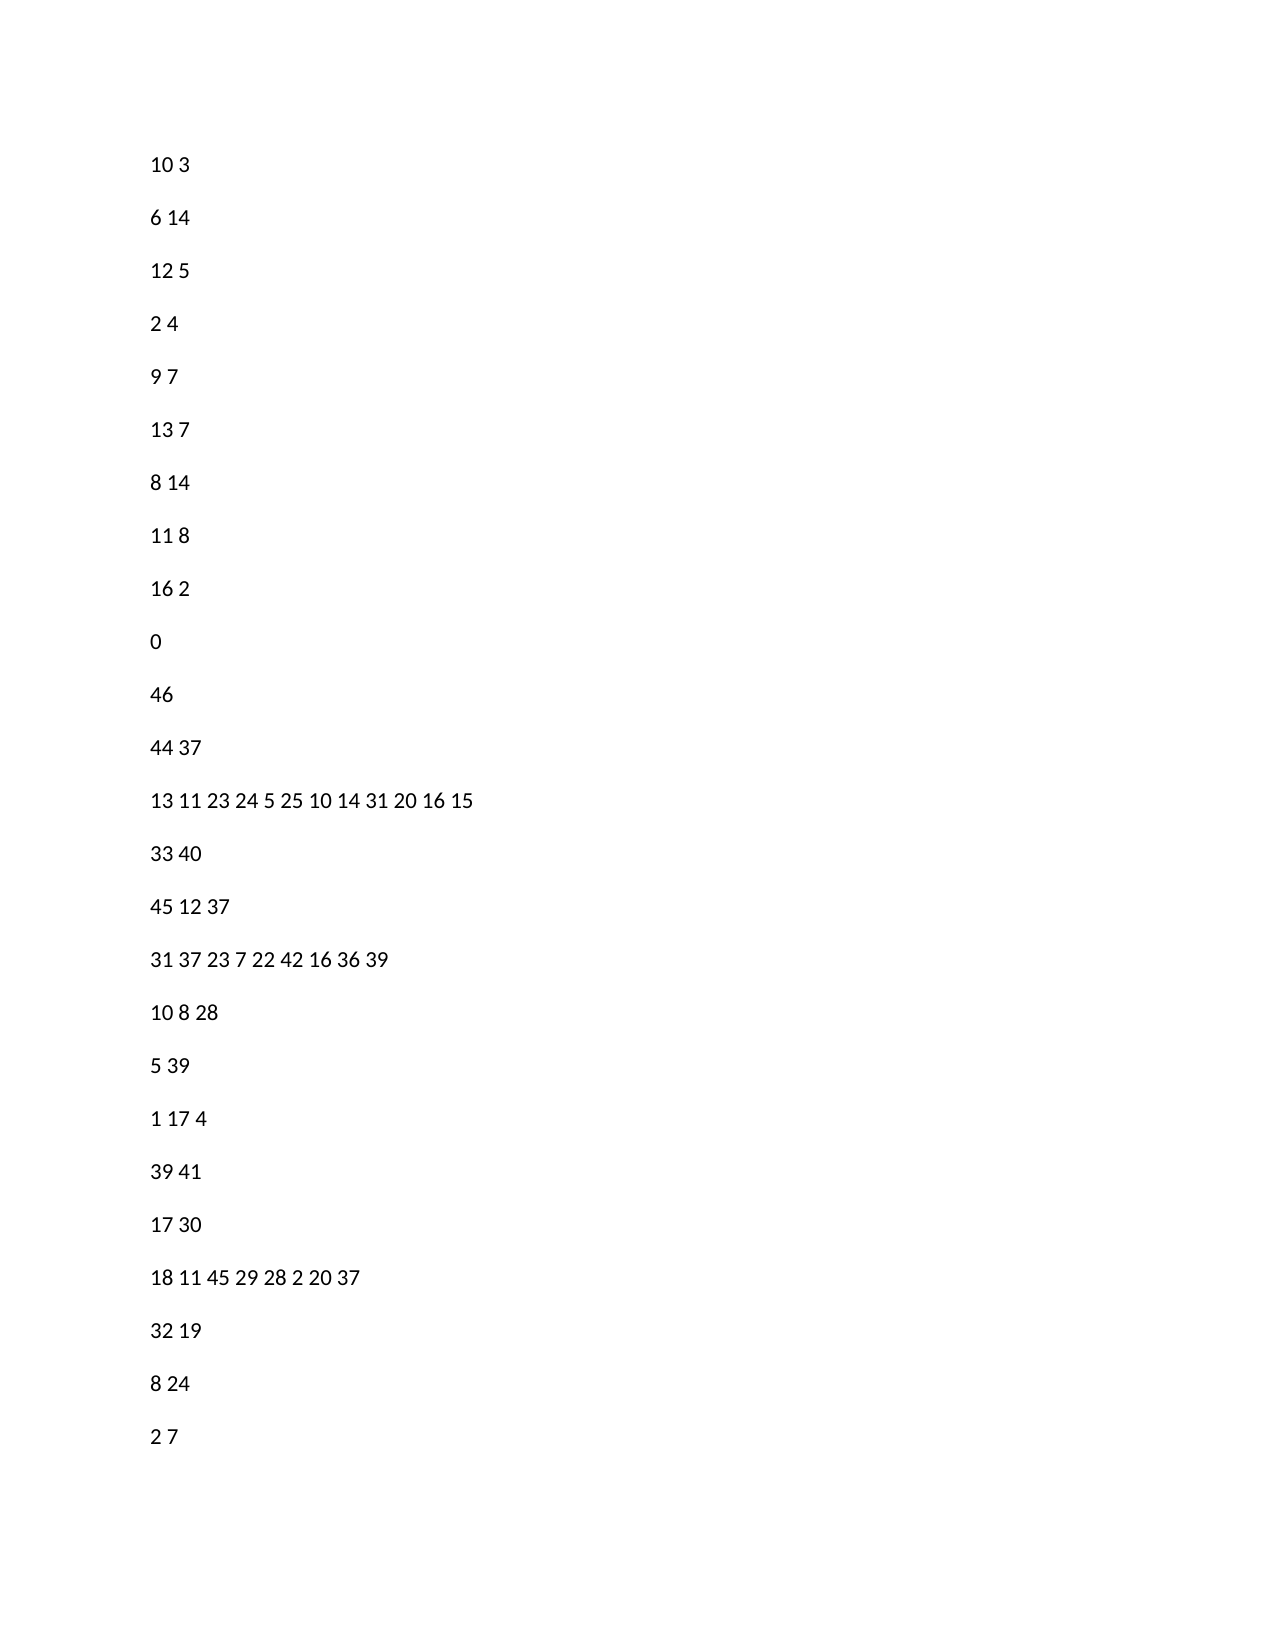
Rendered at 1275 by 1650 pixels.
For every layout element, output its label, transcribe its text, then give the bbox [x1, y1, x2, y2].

text 13 7 [150, 415, 1125, 443]
text 33 40 [150, 839, 1125, 867]
text 46 [150, 680, 1125, 708]
text 10 3 [150, 150, 1125, 178]
text 11 8 [150, 521, 1125, 549]
text 17 30 [150, 1210, 1125, 1238]
text 44 37 [150, 733, 1125, 761]
text 2 4 [150, 309, 1125, 337]
text 9 7 [150, 362, 1125, 390]
text 0 [150, 627, 1125, 655]
text 5 39 [150, 1051, 1125, 1079]
text 12 5 [150, 256, 1125, 284]
text 13 11 23 24 5 25 10 14 31 20 16 15 [150, 786, 1125, 814]
text 6 14 [150, 203, 1125, 231]
text 39 41 [150, 1157, 1125, 1185]
text 31 37 23 7 22 42 16 36 39 [150, 945, 1125, 973]
text 16 2 [150, 574, 1125, 602]
text 8 14 [150, 468, 1125, 496]
text 10 8 28 [150, 998, 1125, 1026]
text 45 12 37 [150, 892, 1125, 920]
text 18 11 45 29 28 2 20 37 [150, 1263, 1125, 1291]
text 2 7 [150, 1422, 1125, 1451]
text 1 17 4 [150, 1104, 1125, 1132]
text 8 24 [150, 1369, 1125, 1397]
text 32 19 [150, 1316, 1125, 1344]
